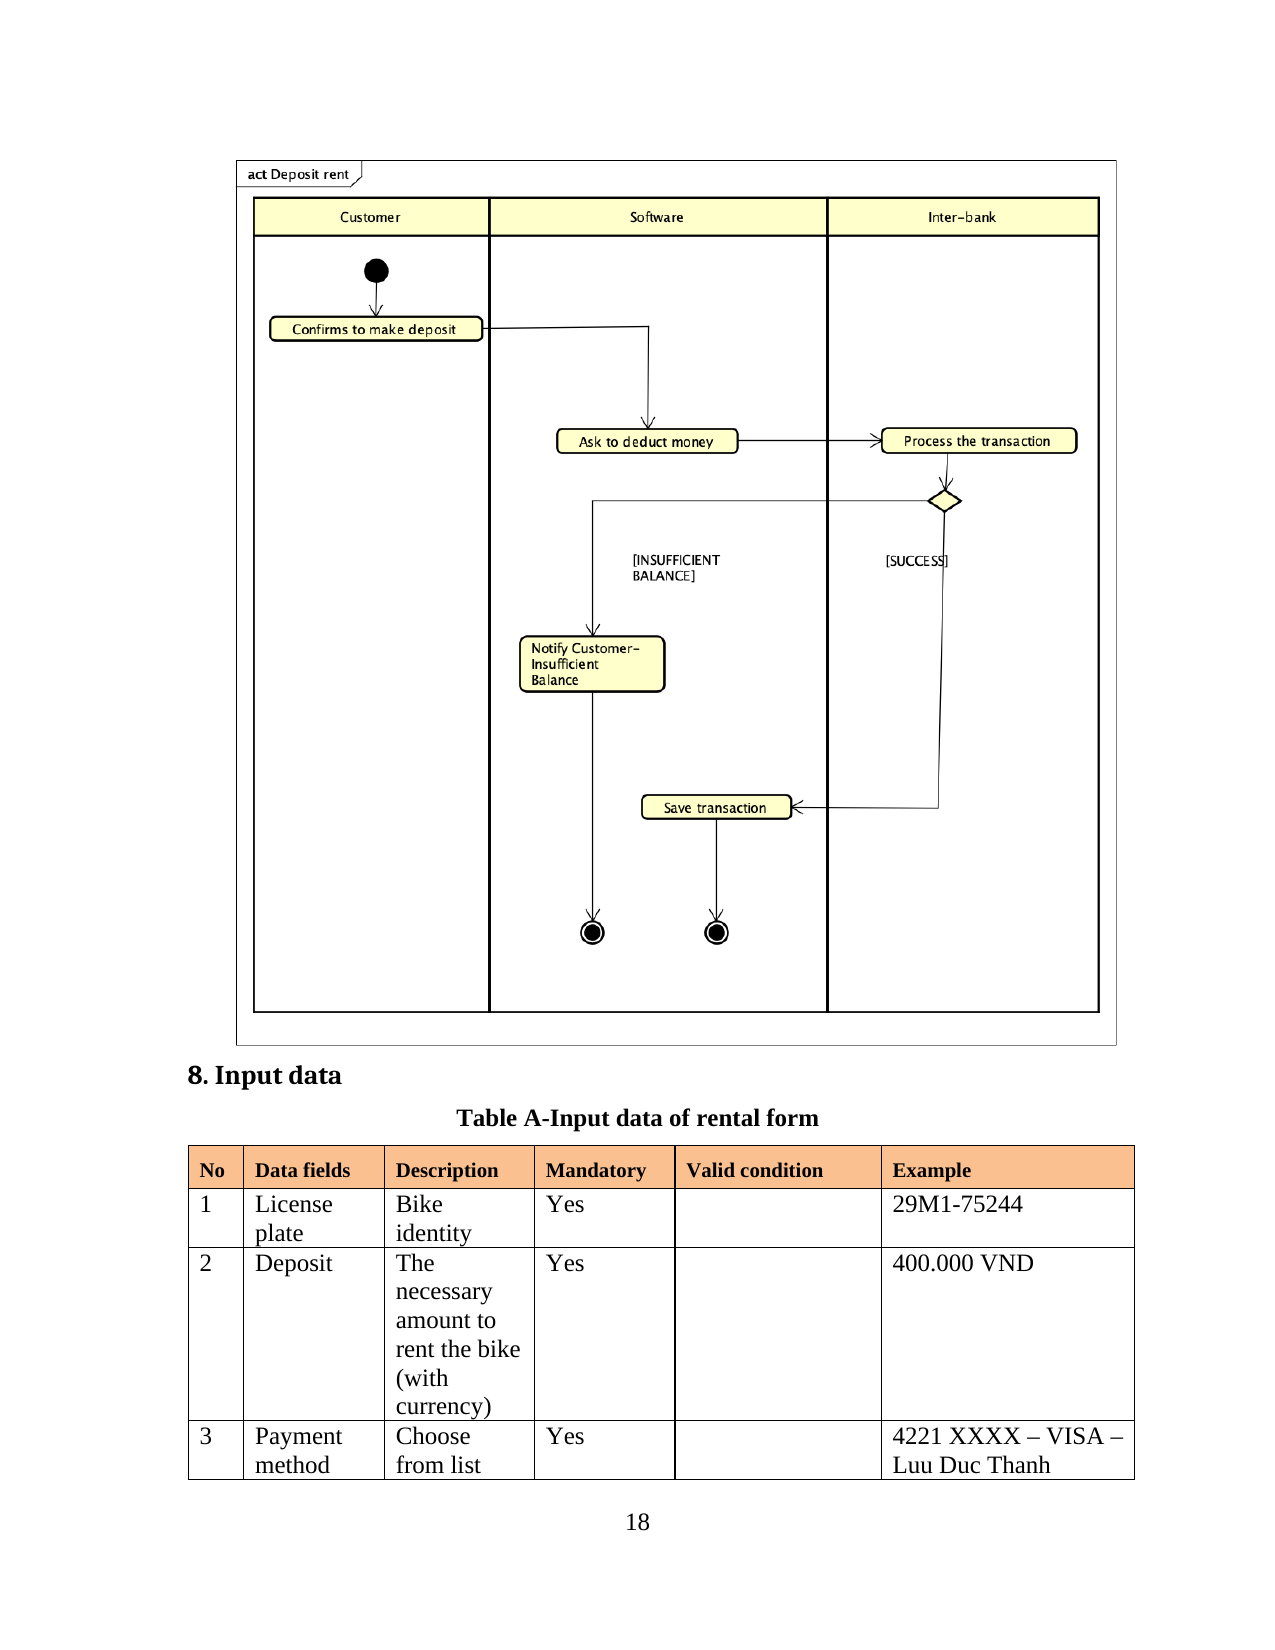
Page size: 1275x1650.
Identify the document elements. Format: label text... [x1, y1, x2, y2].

text 8. Input data [187, 1060, 1087, 1091]
table_header Valid condition [676, 1146, 881, 1188]
table_cell Yes [535, 1189, 674, 1247]
table_header Description [385, 1146, 534, 1188]
table_cell 4221 XXXX – VISA – Luu Duc Thanh [882, 1421, 1134, 1479]
table_cell 2 [189, 1248, 243, 1420]
table_cell Choose from list [385, 1421, 534, 1479]
table_cell 29M1-75244 [882, 1189, 1134, 1247]
table_cell [676, 1189, 881, 1247]
table_header Data fields [244, 1146, 384, 1188]
table_cell 3 [189, 1421, 243, 1479]
table_cell Deposit [244, 1248, 384, 1420]
picture [225, 150, 1125, 1055]
table_cell 400.000 VND [882, 1248, 1134, 1420]
table_cell [676, 1421, 881, 1479]
table_header No [189, 1146, 243, 1188]
table_header Mandatory [535, 1146, 674, 1188]
table_cell Bike identity [385, 1189, 534, 1247]
table_cell Yes [535, 1421, 674, 1479]
table_header Example [882, 1146, 1134, 1188]
table_cell [676, 1248, 881, 1420]
table_cell Yes [535, 1248, 674, 1420]
table_cell 1 [189, 1189, 243, 1247]
table_cell License plate [244, 1189, 384, 1247]
text Table A-Input data of rental form [187, 1103, 1087, 1132]
table_cell The necessary amount to rent the bike (with currency) [385, 1248, 534, 1420]
table_cell Payment method [244, 1421, 384, 1479]
